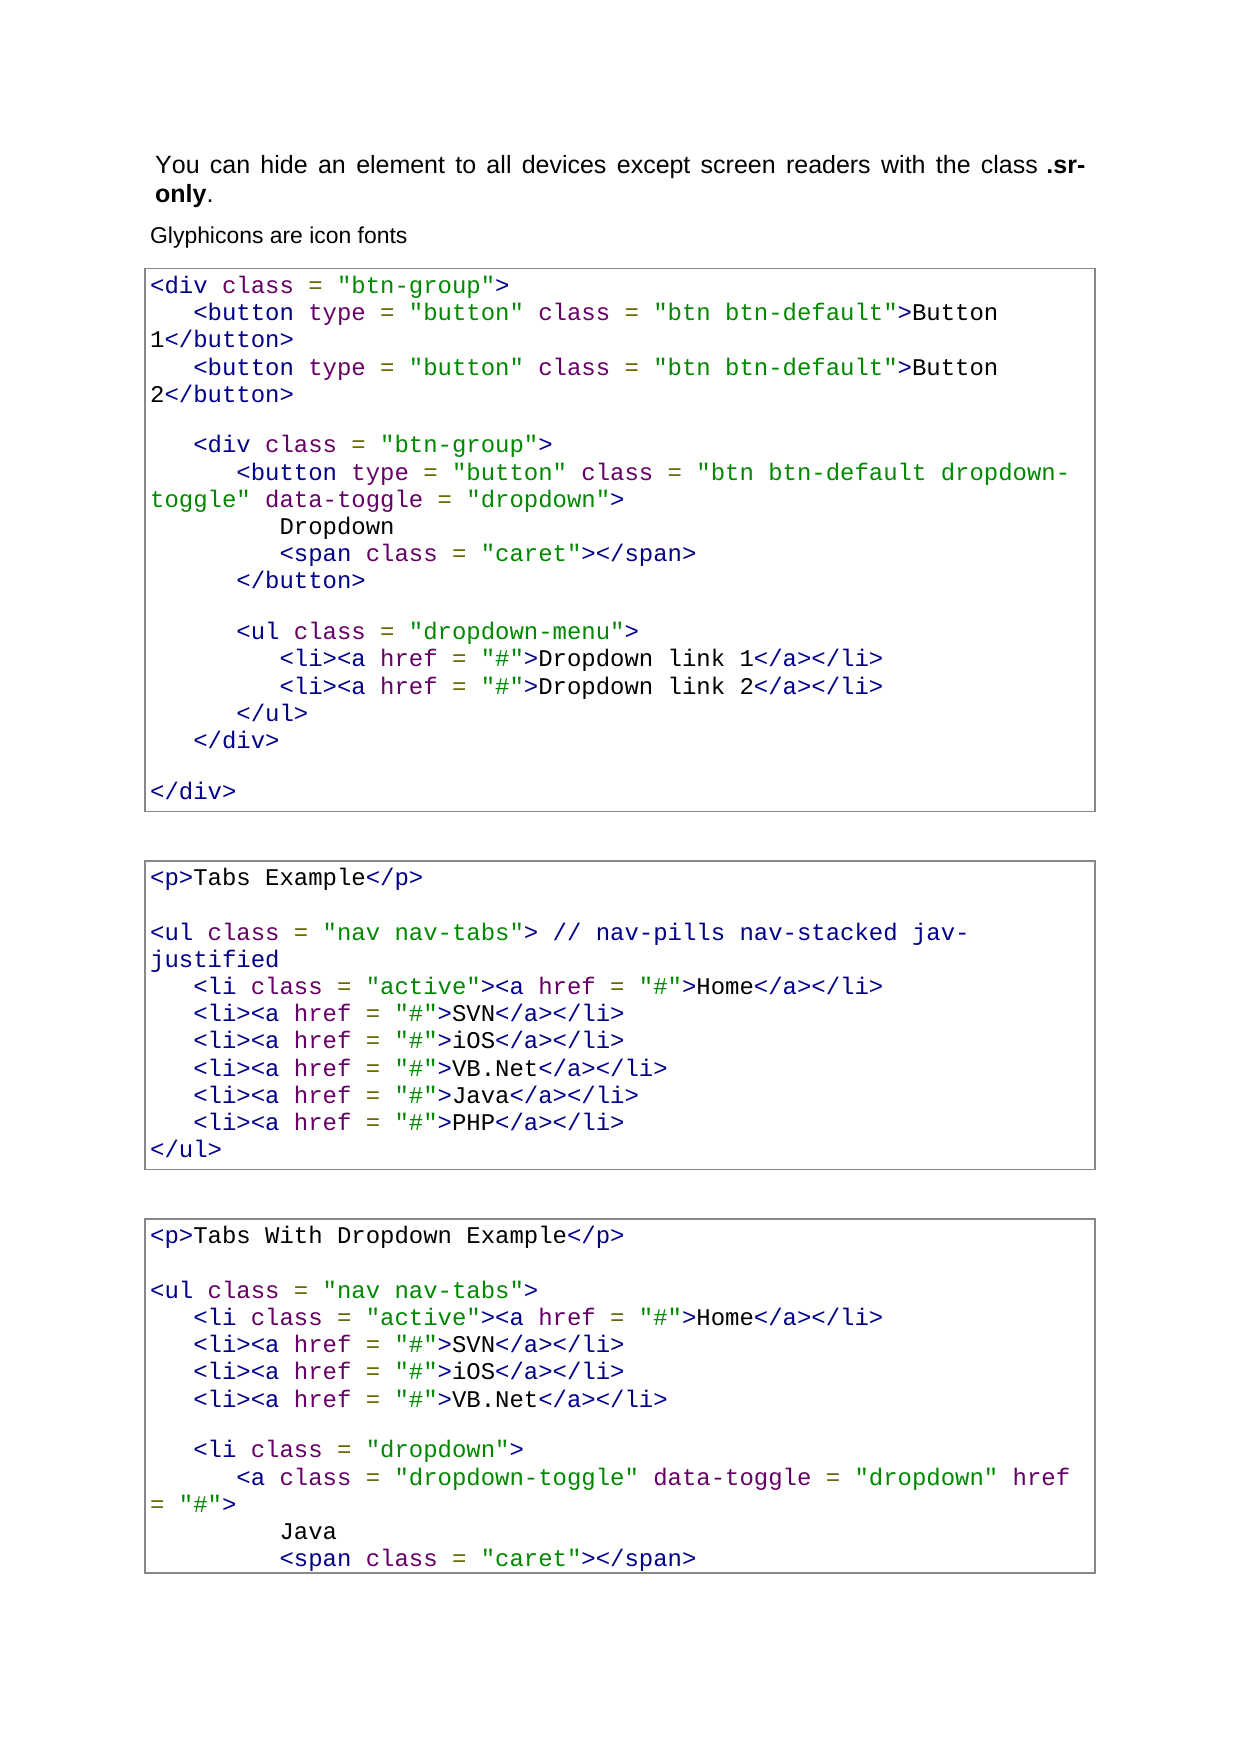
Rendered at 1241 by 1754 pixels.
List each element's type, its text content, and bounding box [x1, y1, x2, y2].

text <li class = "dropdown"> [150, 1438, 1090, 1465]
text <li><a href = "#">VB.Net</a></li> [150, 1056, 1090, 1083]
text <li><a href = "#">VB.Net</a></li> [150, 1387, 1090, 1414]
text <span class = "caret"></span> [150, 1547, 1090, 1572]
text <button type = "button" class = "btn btn-default">Button 1</button> [150, 301, 1090, 355]
text </div> [150, 728, 1090, 756]
text Dropdown [150, 514, 1090, 542]
text </div> [146, 773, 1094, 811]
text <div class = "btn-group"> [150, 433, 1090, 460]
text <li><a href = "#">Java</a></li> [150, 1083, 1090, 1110]
text Java [150, 1519, 1090, 1547]
text </ul> [146, 1132, 1094, 1169]
text You can hide an element to all devices except screen readers with the class .sr-only. [155, 150, 1085, 207]
text </ul> [150, 701, 1090, 728]
text <ul class = "nav nav-tabs"> [150, 1278, 1090, 1305]
text <li><a href = "#">Dropdown link 2</a></li> [150, 674, 1090, 701]
text <span class = "caret"></span> [150, 542, 1090, 569]
text <li><a href = "#">iOS</a></li> [150, 1029, 1090, 1056]
text <li><a href = "#">PHP</a></li> [150, 1110, 1090, 1132]
text <ul class = "nav nav-tabs"> // nav-pills nav-stacked jav-justified [150, 920, 1090, 974]
text <ul class = "dropdown-menu"> [150, 620, 1090, 647]
text <div class = "btn-group"> [146, 269, 1094, 301]
text <li class = "active"><a href = "#">Home</a></li> [150, 1305, 1090, 1333]
text <a class = "dropdown-toggle" data-toggle = "dropdown" href = "#"> [150, 1465, 1090, 1519]
text <li><a href = "#">iOS</a></li> [150, 1360, 1090, 1387]
text <button type = "button" class = "btn btn-default">Button 2</button> [150, 355, 1090, 409]
text </button> [150, 569, 1090, 596]
text <li><a href = "#">SVN</a></li> [150, 1002, 1090, 1029]
text <li class = "active"><a href = "#">Home</a></li> [150, 974, 1090, 1002]
text <li><a href = "#">Dropdown link 1</a></li> [150, 647, 1090, 674]
text Glyphicons are icon fonts [150, 222, 1090, 249]
text <p>Tabs Example</p> [146, 862, 1094, 893]
text <p>Tabs With Dropdown Example</p> [146, 1220, 1094, 1251]
text <li><a href = "#">SVN</a></li> [150, 1333, 1090, 1360]
text <button type = "button" class = "btn btn-default dropdown-toggle" data-toggle = "dropdown"> [150, 460, 1090, 514]
